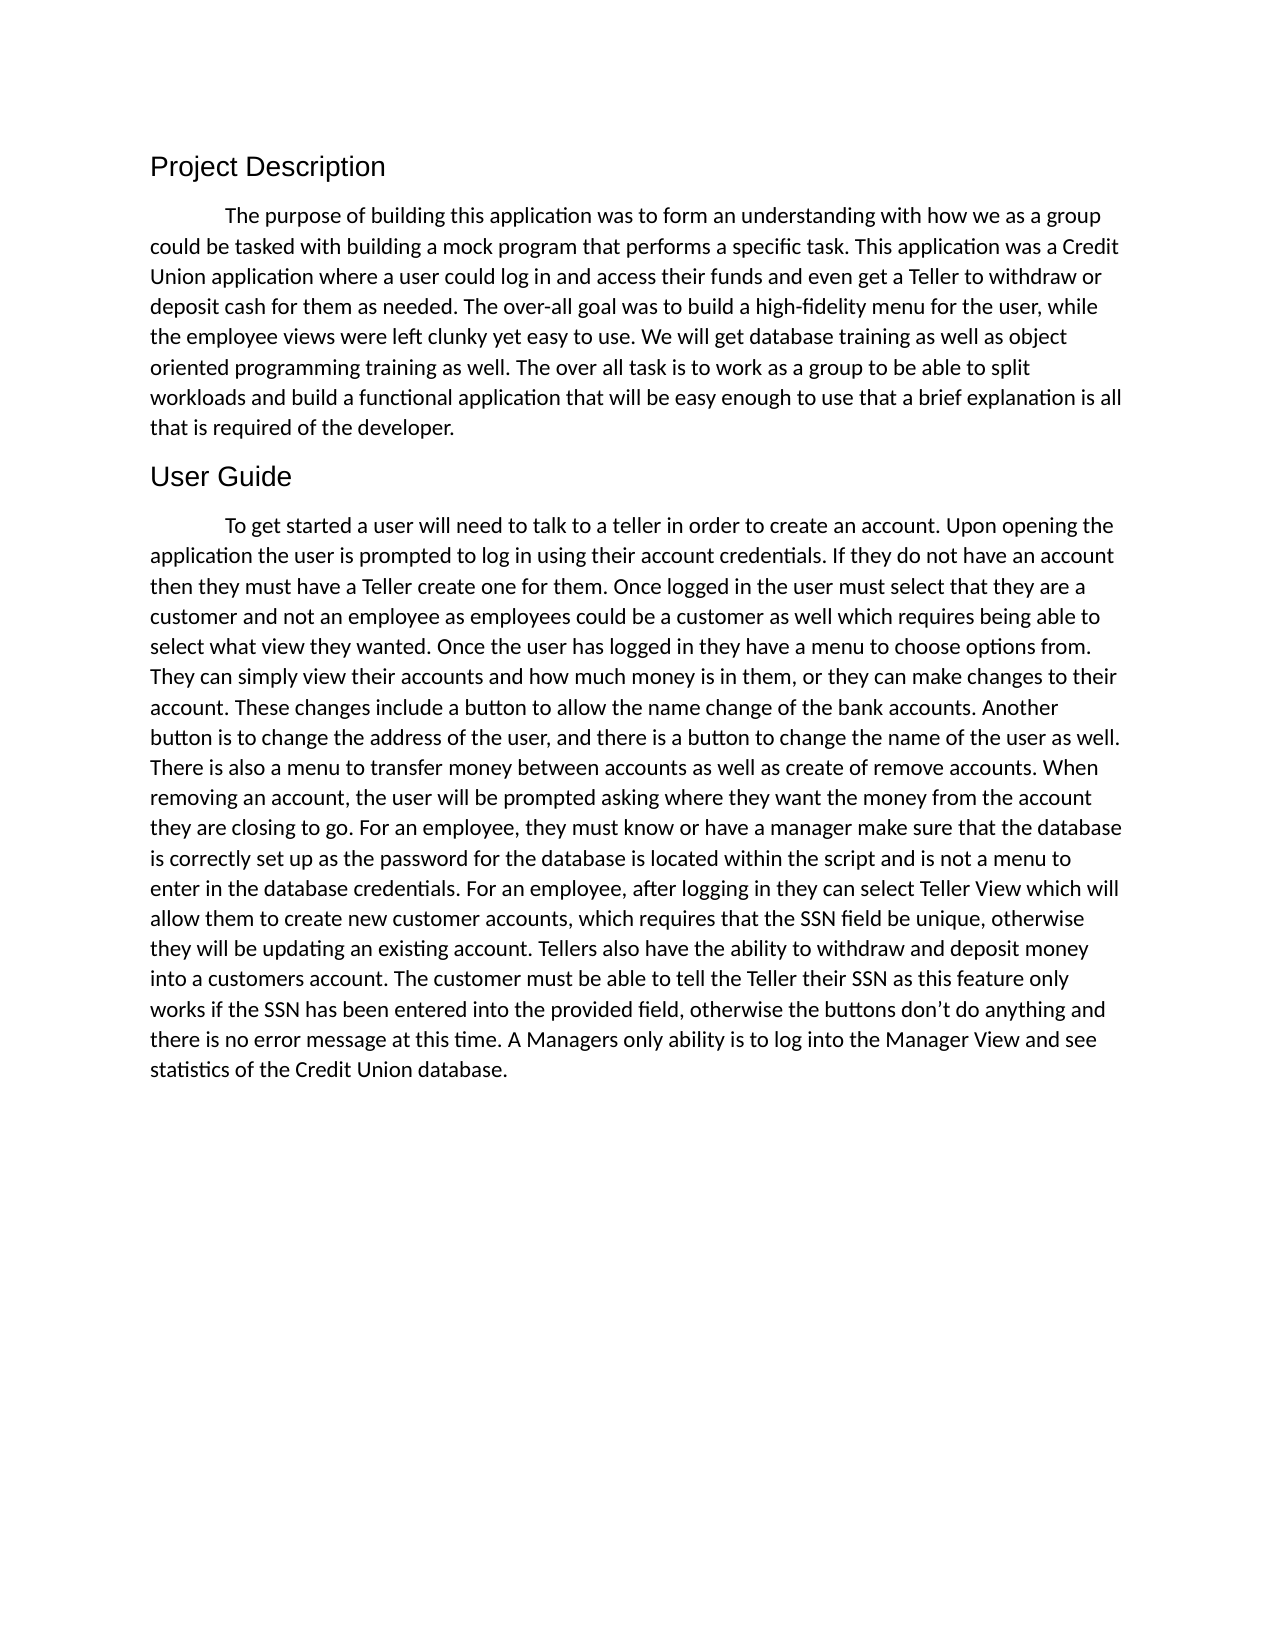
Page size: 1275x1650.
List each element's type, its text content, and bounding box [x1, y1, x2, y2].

text The purpose of building this application was to form an understanding with how we as a group could be tasked with building a mock program that performs a specific task. This application was a Credit Union application where a user could log in and access their funds and even get a Teller to withdraw or deposit cash for them as needed. The over-all goal was to build a high-fidelity menu for the user, while the employee views were left clunky yet easy to use. We will get database training as well as object oriented programming training as well. The over all task is to work as a group to be able to split workloads and build a functional application that will be easy enough to use that a brief explanation is all that is required of the developer. [150, 202, 1125, 441]
text Project Description [150, 150, 1125, 182]
text To get started a user will need to talk to a teller in order to create an account. Upon opening the application the user is prompted to log in using their account credentials. If they do not have an account then they must have a Teller create one for them. Once logged in the user must select that they are a customer and not an employee as employees could be a customer as well which requires being able to select what view they wanted. Once the user has logged in they have a menu to choose options from. They can simply view their accounts and how much money is in them, or they can make changes to their account. These changes include a button to allow the name change of the bank accounts. Another button is to change the address of the user, and there is a button to change the name of the user as well. There is also a menu to transfer money between accounts as well as create of remove accounts. When removing an account, the user will be prompted asking where they want the money from the account they are closing to go. For an employee, they must know or have a manager make sure that the database is correctly set up as the password for the database is located within the script and is not a menu to enter in the database credentials. For an employee, after logging in they can select Teller View which will allow them to create new customer accounts, which requires that the SSN field be unique, otherwise they will be updating an existing account. Tellers also have the ability to withdraw and deposit money into a customers account. The customer must be able to tell the Teller their SSN as this feature only works if the SSN has been entered into the provided field, otherwise the buttons don’t do anything and there is no error message at this time. A Managers only ability is to log into the Manager View and see statistics of the Credit Union database. [150, 511, 1125, 1083]
text User Guide [150, 460, 1125, 492]
